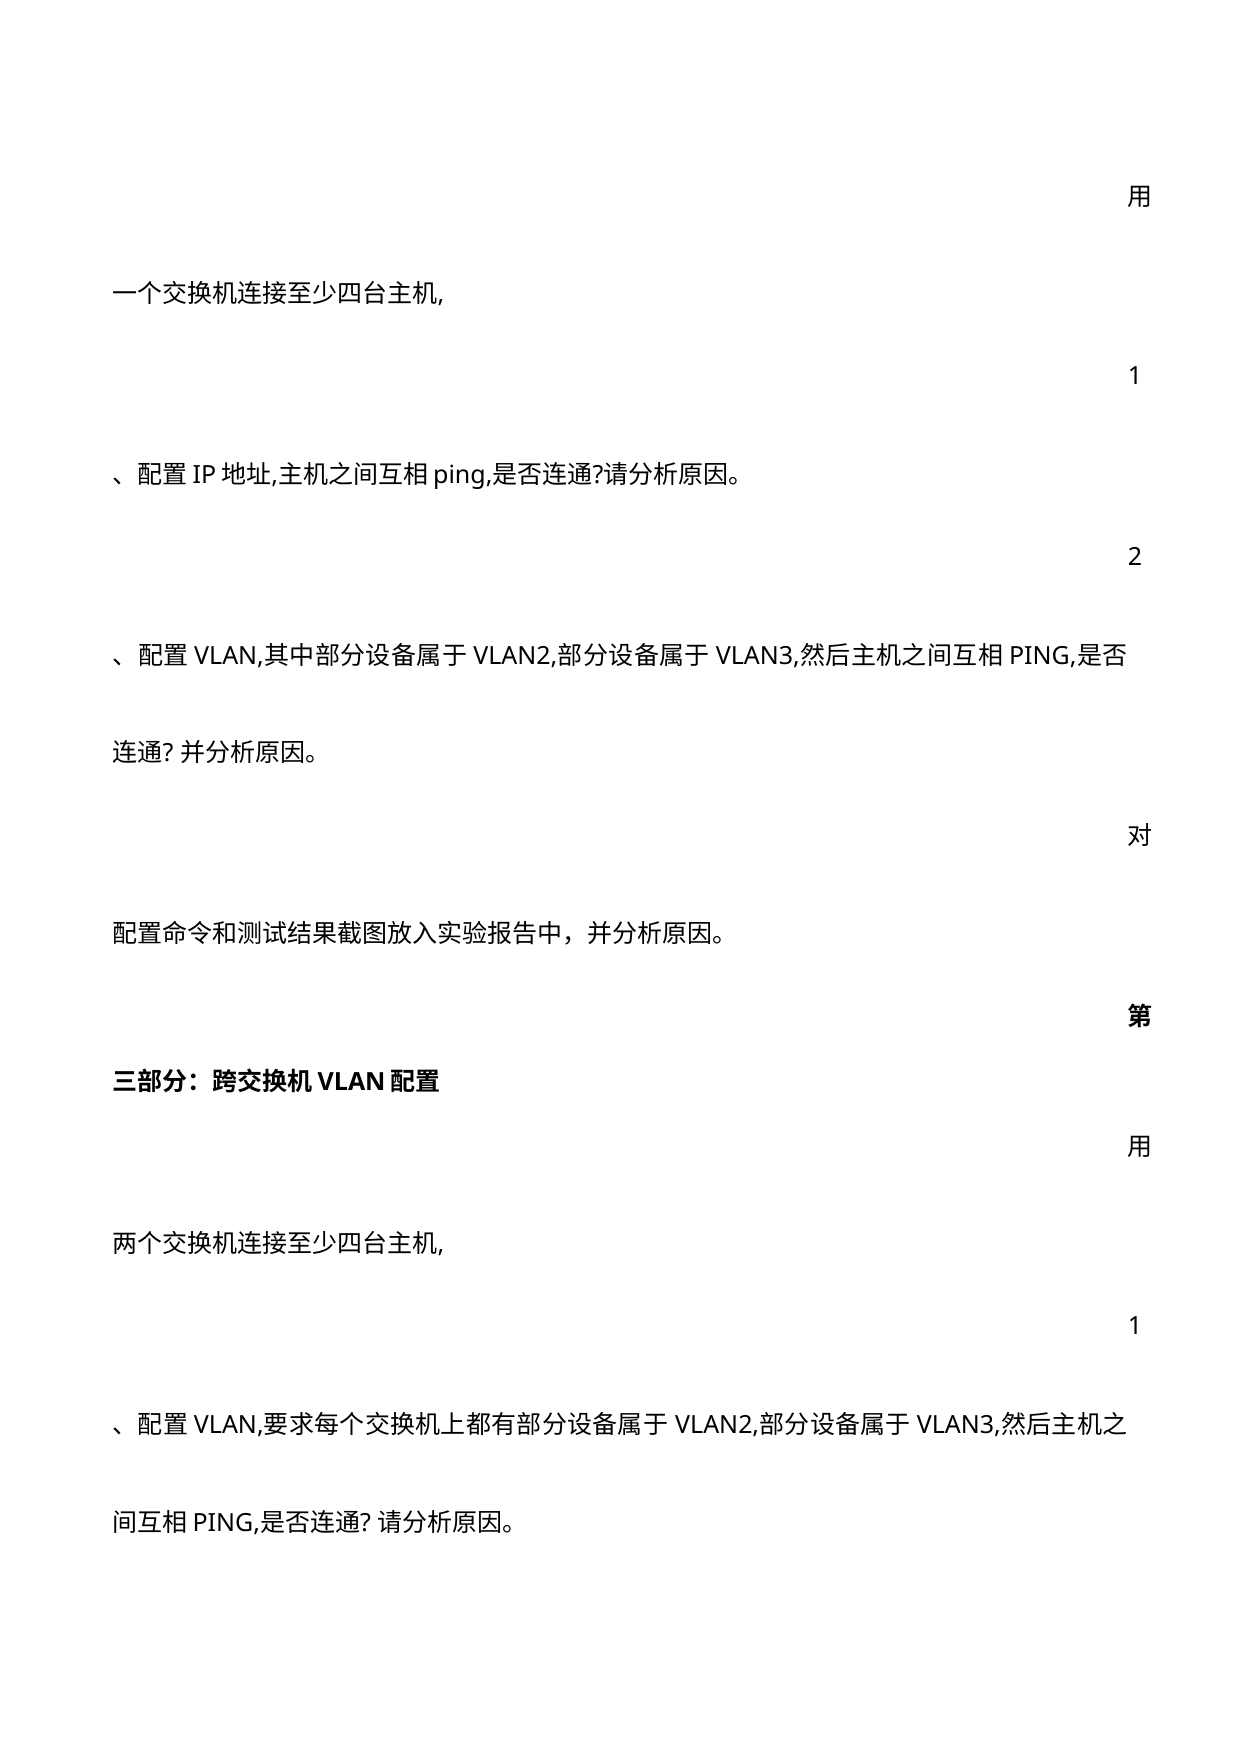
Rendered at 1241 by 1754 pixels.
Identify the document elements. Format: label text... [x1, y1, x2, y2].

text 2、配置VLAN,其中部分设备属于VLAN2,部分设备属于VLAN3,然后主机之间互相PING,是否连通? 并分析原因。 [112, 523, 1128, 783]
text 用一个交换机连接至少四台主机, [112, 162, 1128, 324]
text 对配置命令和测试结果截图放入实验报告中，并分析原因。 [112, 801, 1128, 964]
text 用两个交换机连接至少四台主机, [112, 1112, 1128, 1274]
text 1、配置IP地址,主机之间互相ping,是否连通?请分析原因。 [112, 343, 1128, 505]
text 第三部分：跨交换机VLAN配置 [112, 982, 1128, 1112]
text 1、配置VLAN,要求每个交换机上都有部分设备属于VLAN2,部分设备属于VLAN3,然后主机之间互相PING,是否连通? 请分析原因。 [112, 1293, 1128, 1553]
